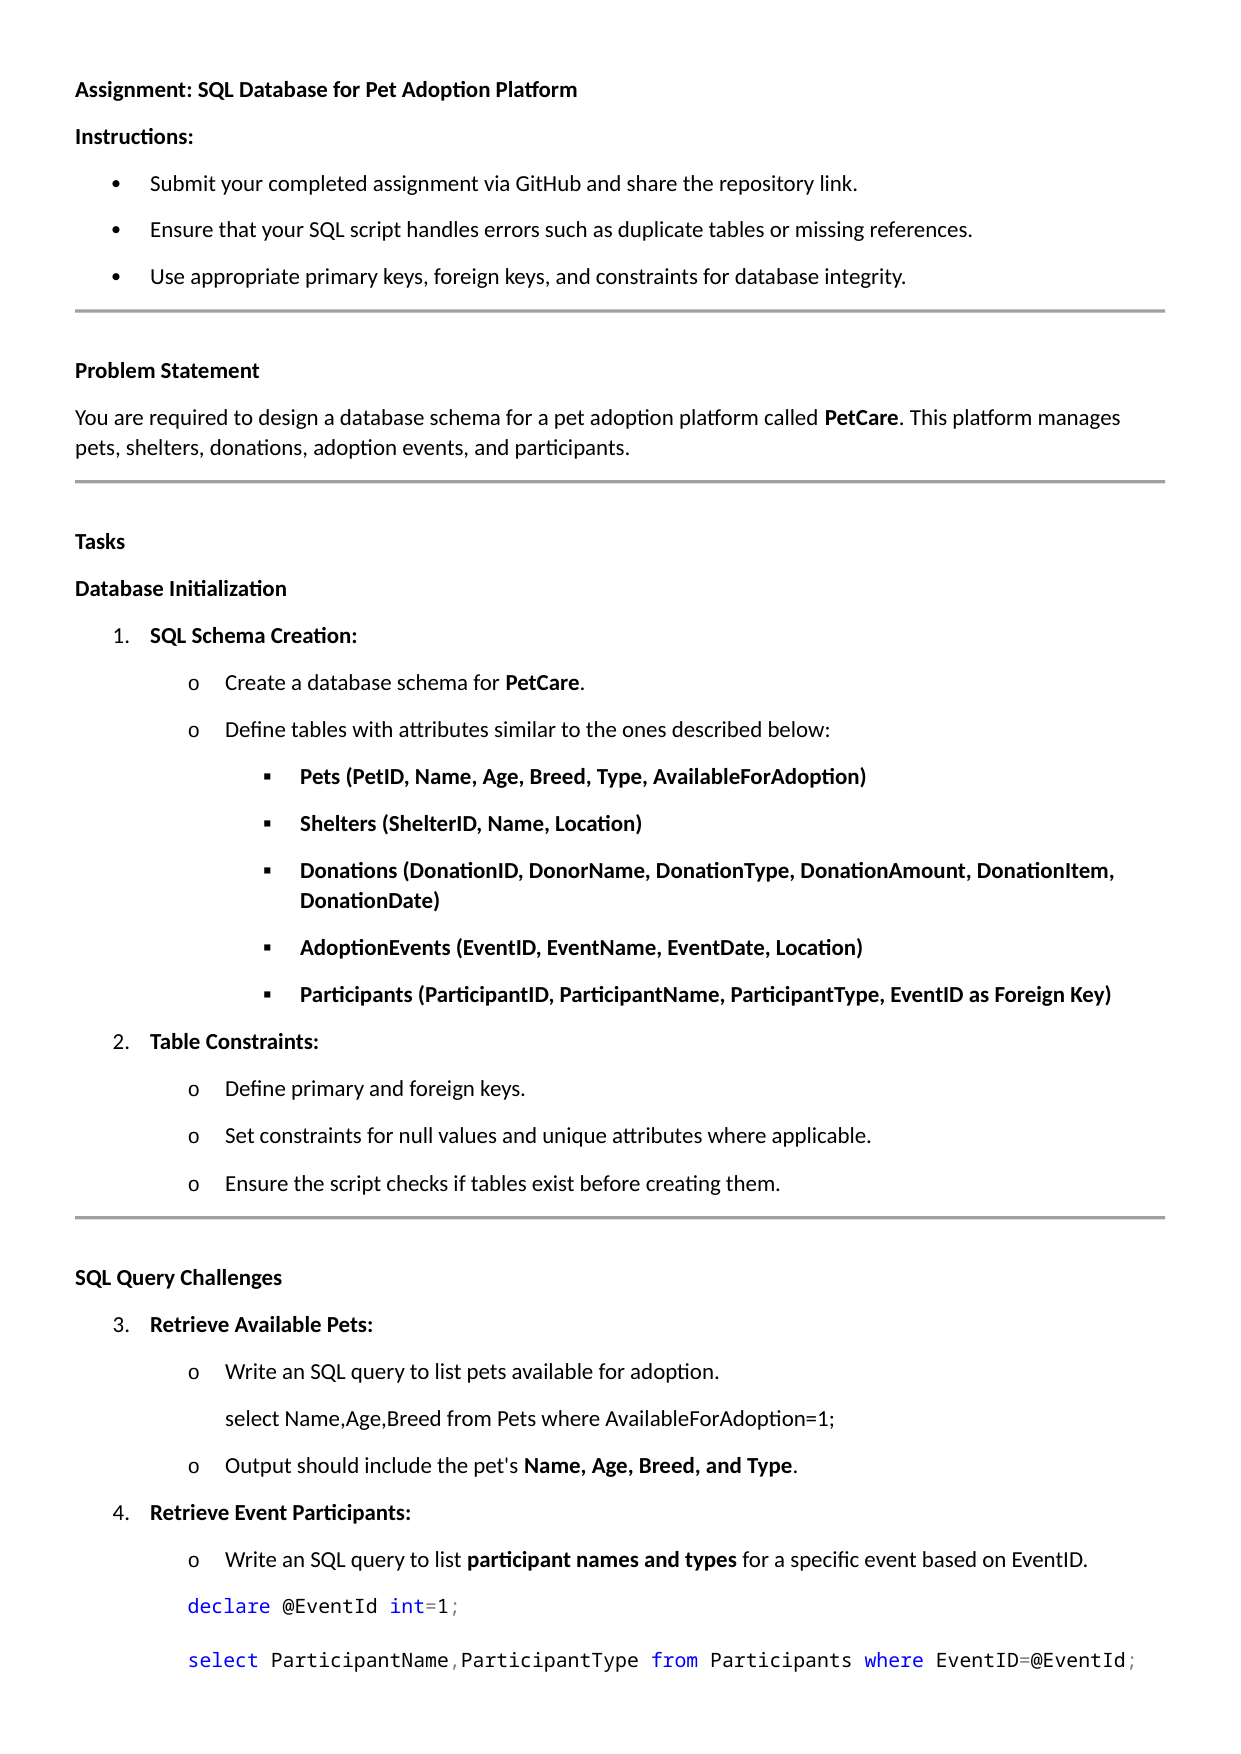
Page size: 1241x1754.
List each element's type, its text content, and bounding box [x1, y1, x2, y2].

list Write an SQL query to list participant names and types for a specific event based on EventID. [187, 1545, 1165, 1574]
list Ensure that your SQL script handles errors such as duplicate tables or missing references. [112, 216, 1165, 244]
list Ensure the script checks if tables exist before creating them. [187, 1169, 1165, 1197]
text Instructions: [75, 122, 1165, 150]
text select ParticipantName,ParticipantType from Participants where EventID=@EventId; [187, 1647, 1165, 1674]
text declare @EventId int=1; [187, 1593, 1165, 1620]
text You are required to design a database schema for a pet adoption platform called PetCare. This platform manages pets, shelters, donations, adoption events, and participants. [75, 403, 1165, 461]
list SQL Schema Creation: [112, 621, 1165, 649]
list Submit your completed assignment via GitHub and share the repository link. [112, 169, 1165, 197]
list Participants (ParticipantID, ParticipantName, ParticipantType, EventID as Foreign Key) [262, 980, 1165, 1008]
list Define tables with attributes similar to the ones described below: [187, 715, 1165, 744]
list Retrieve Available Pets: [112, 1310, 1165, 1338]
text SQL Query Challenges [75, 1263, 1165, 1291]
list AdoptionEvents (EventID, EventName, EventDate, Location) [262, 933, 1165, 961]
list Output should include the pet's Name, Age, Breed, and Type. [187, 1451, 1165, 1479]
list Use appropriate primary keys, foreign keys, and constraints for database integrity. [112, 262, 1165, 291]
text Problem Statement [75, 356, 1165, 384]
text select Name,Age,Breed from Pets where AvailableForAdoption=1; [225, 1404, 1165, 1432]
list Shelters (ShelterID, Name, Location) [262, 809, 1165, 837]
list Pets (PetID, Name, Age, Breed, Type, AvailableForAdoption) [262, 762, 1165, 791]
text Database Initialization [75, 574, 1165, 602]
list Write an SQL query to list pets available for adoption. [187, 1357, 1165, 1385]
list Define primary and foreign keys. [187, 1074, 1165, 1102]
text Tasks [75, 527, 1165, 555]
list Donations (DonationID, DonorName, DonationType, DonationAmount, DonationItem, DonationDate) [262, 856, 1165, 914]
list Retrieve Event Participants: [112, 1498, 1165, 1526]
list Create a database schema for PetCare. [187, 668, 1165, 696]
list Table Constraints: [112, 1027, 1165, 1055]
text Assignment: SQL Database for Pet Adoption Platform [75, 75, 1165, 103]
list Set constraints for null values and unique attributes where applicable. [187, 1121, 1165, 1150]
